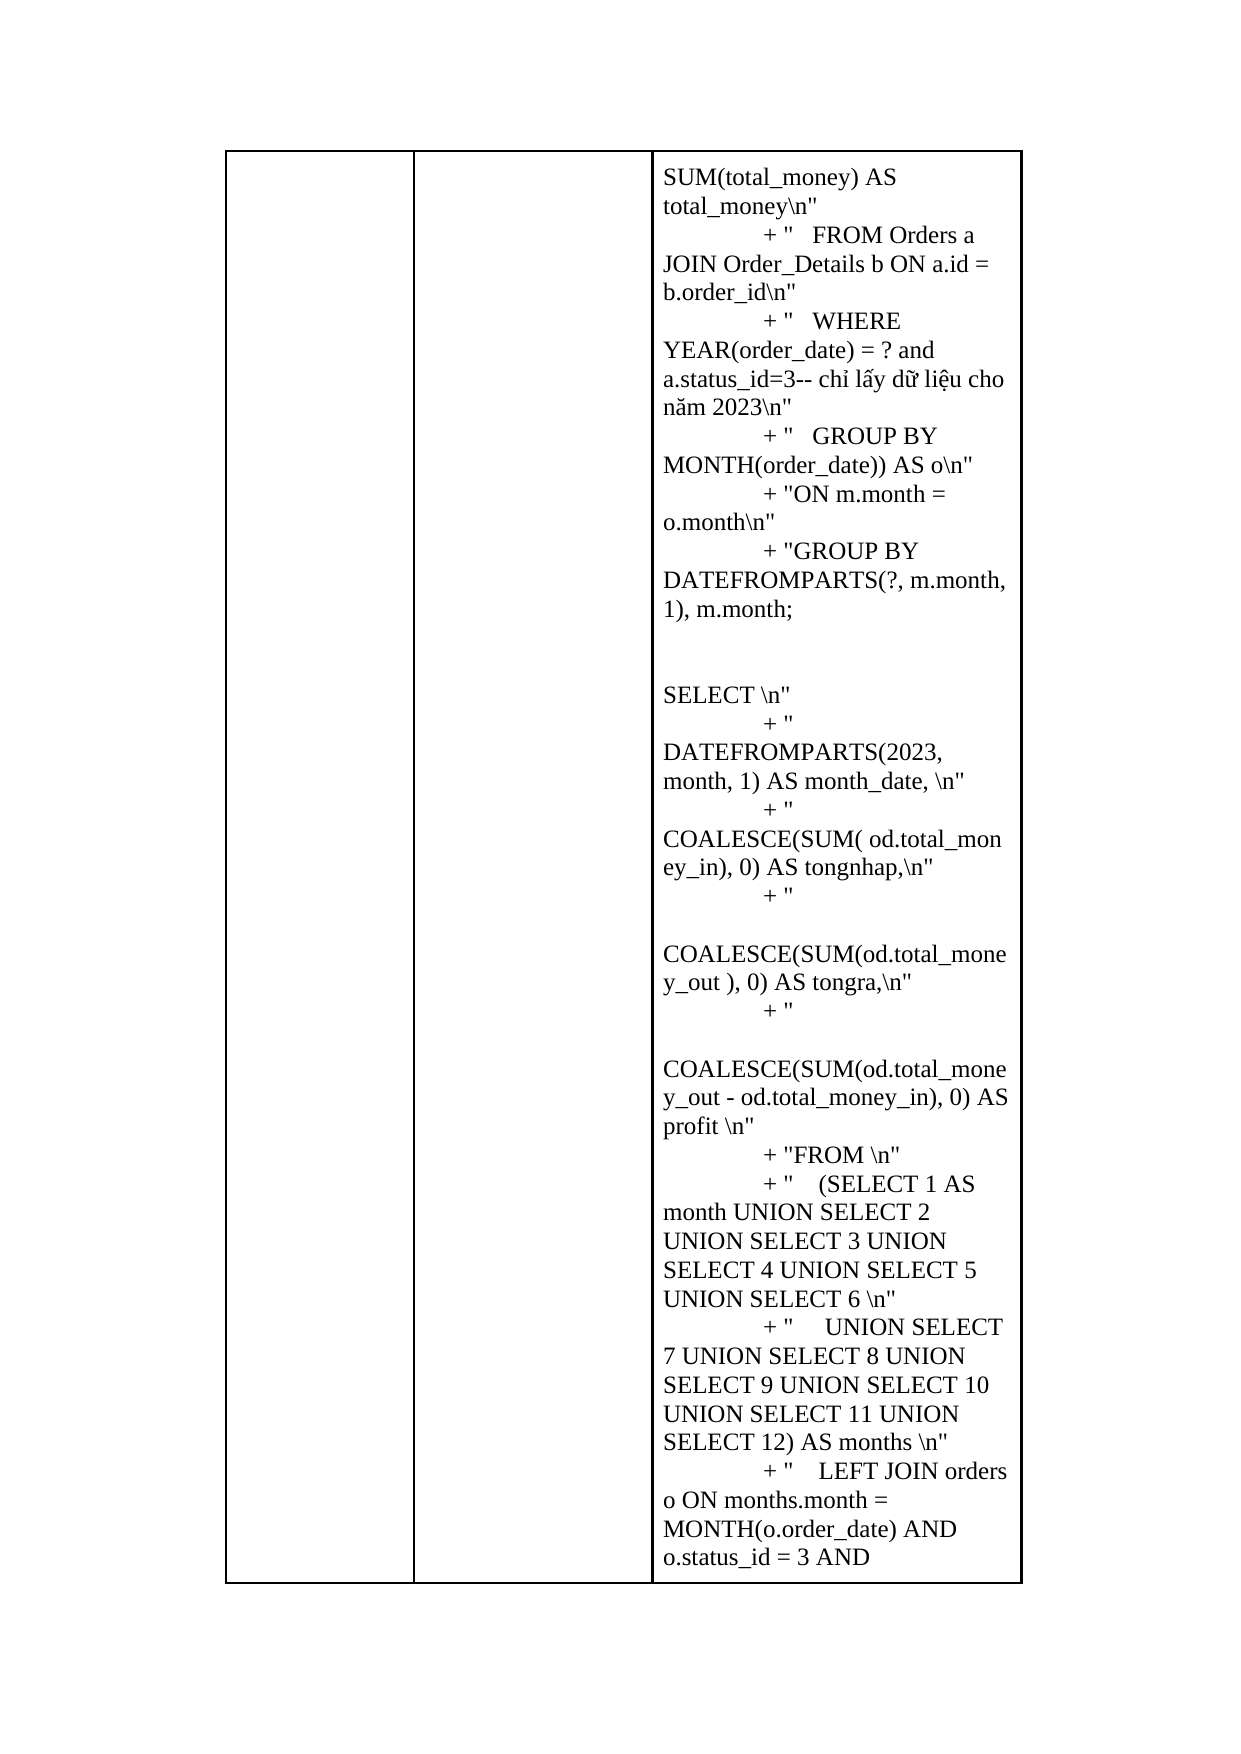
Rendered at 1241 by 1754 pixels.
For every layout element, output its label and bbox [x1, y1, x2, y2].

table_cell [227, 152, 413, 1582]
table_cell [415, 152, 651, 1582]
table_cell [654, 152, 1020, 1582]
